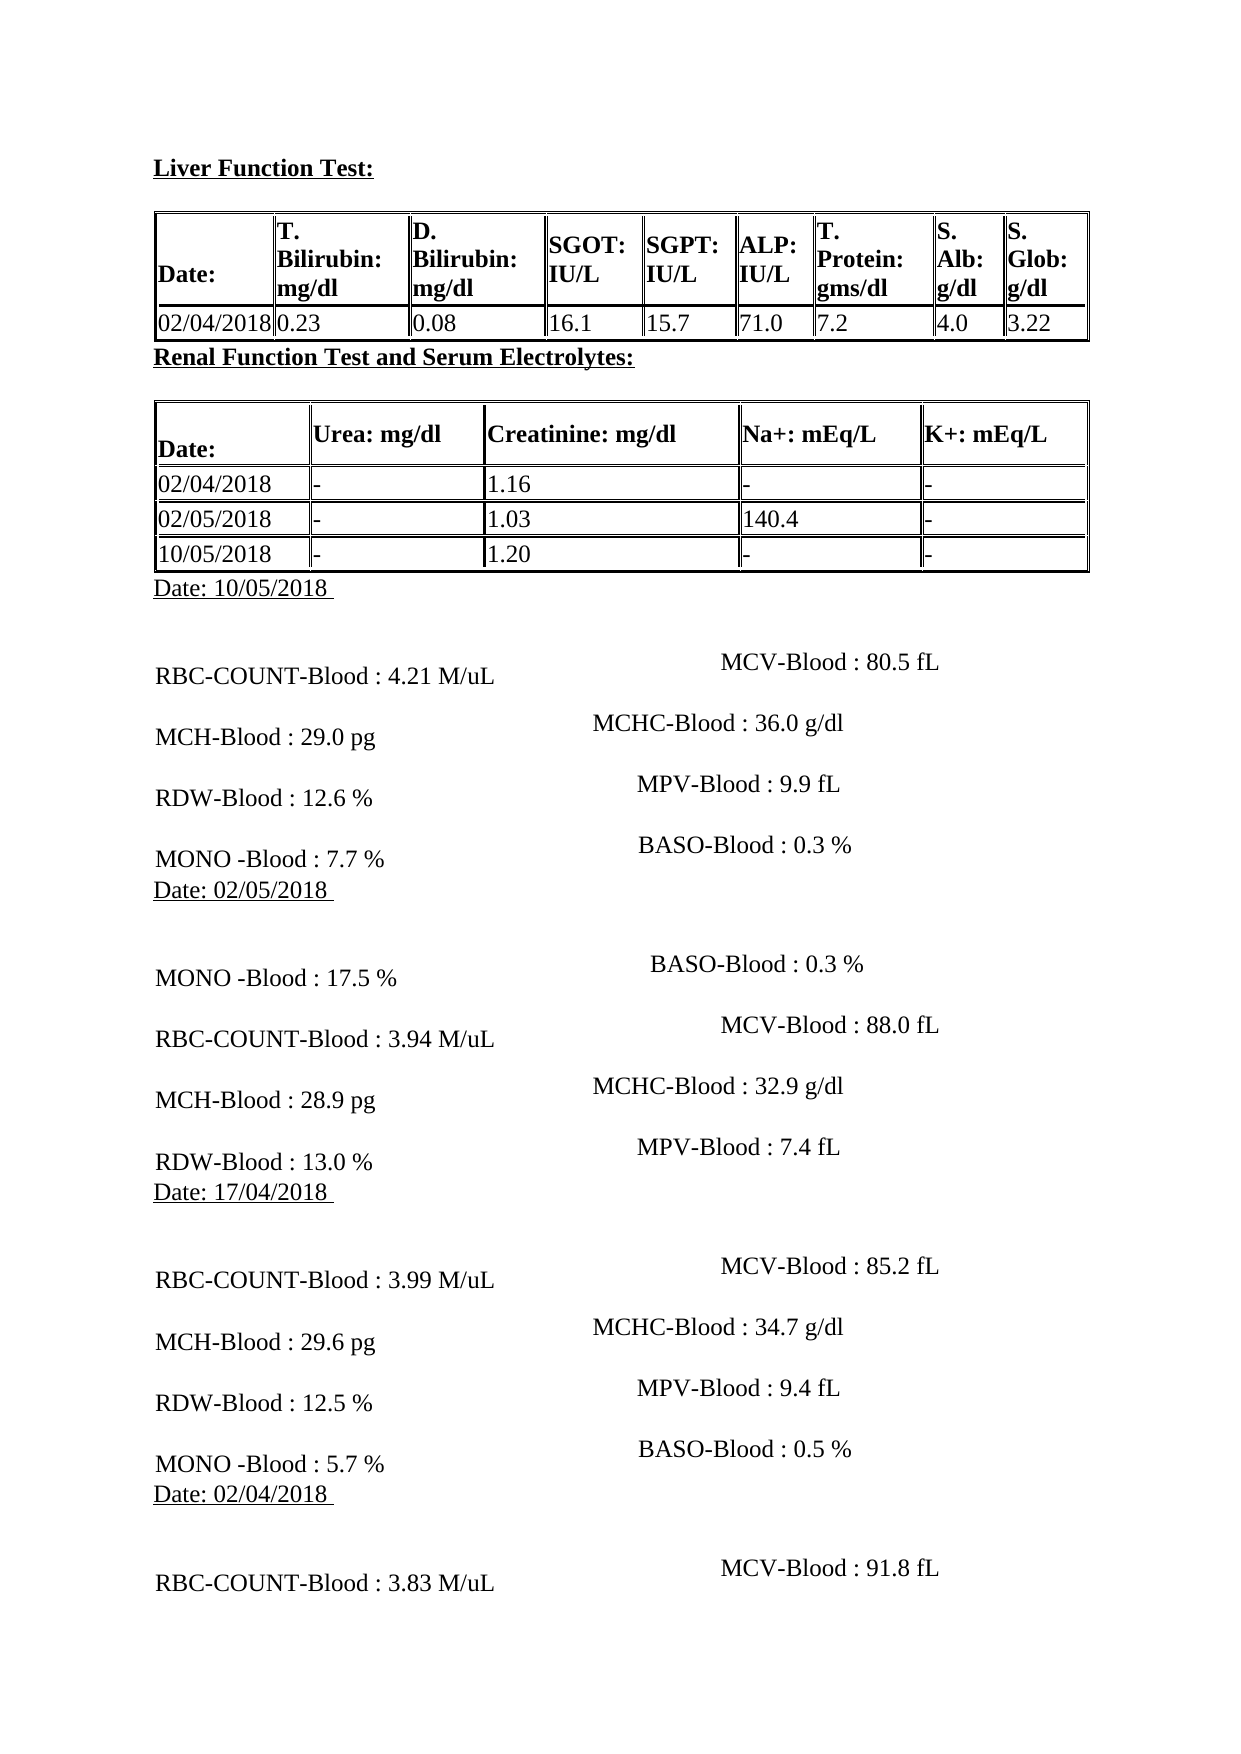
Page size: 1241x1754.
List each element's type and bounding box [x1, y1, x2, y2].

table_cell [150, 150, 1090, 1601]
